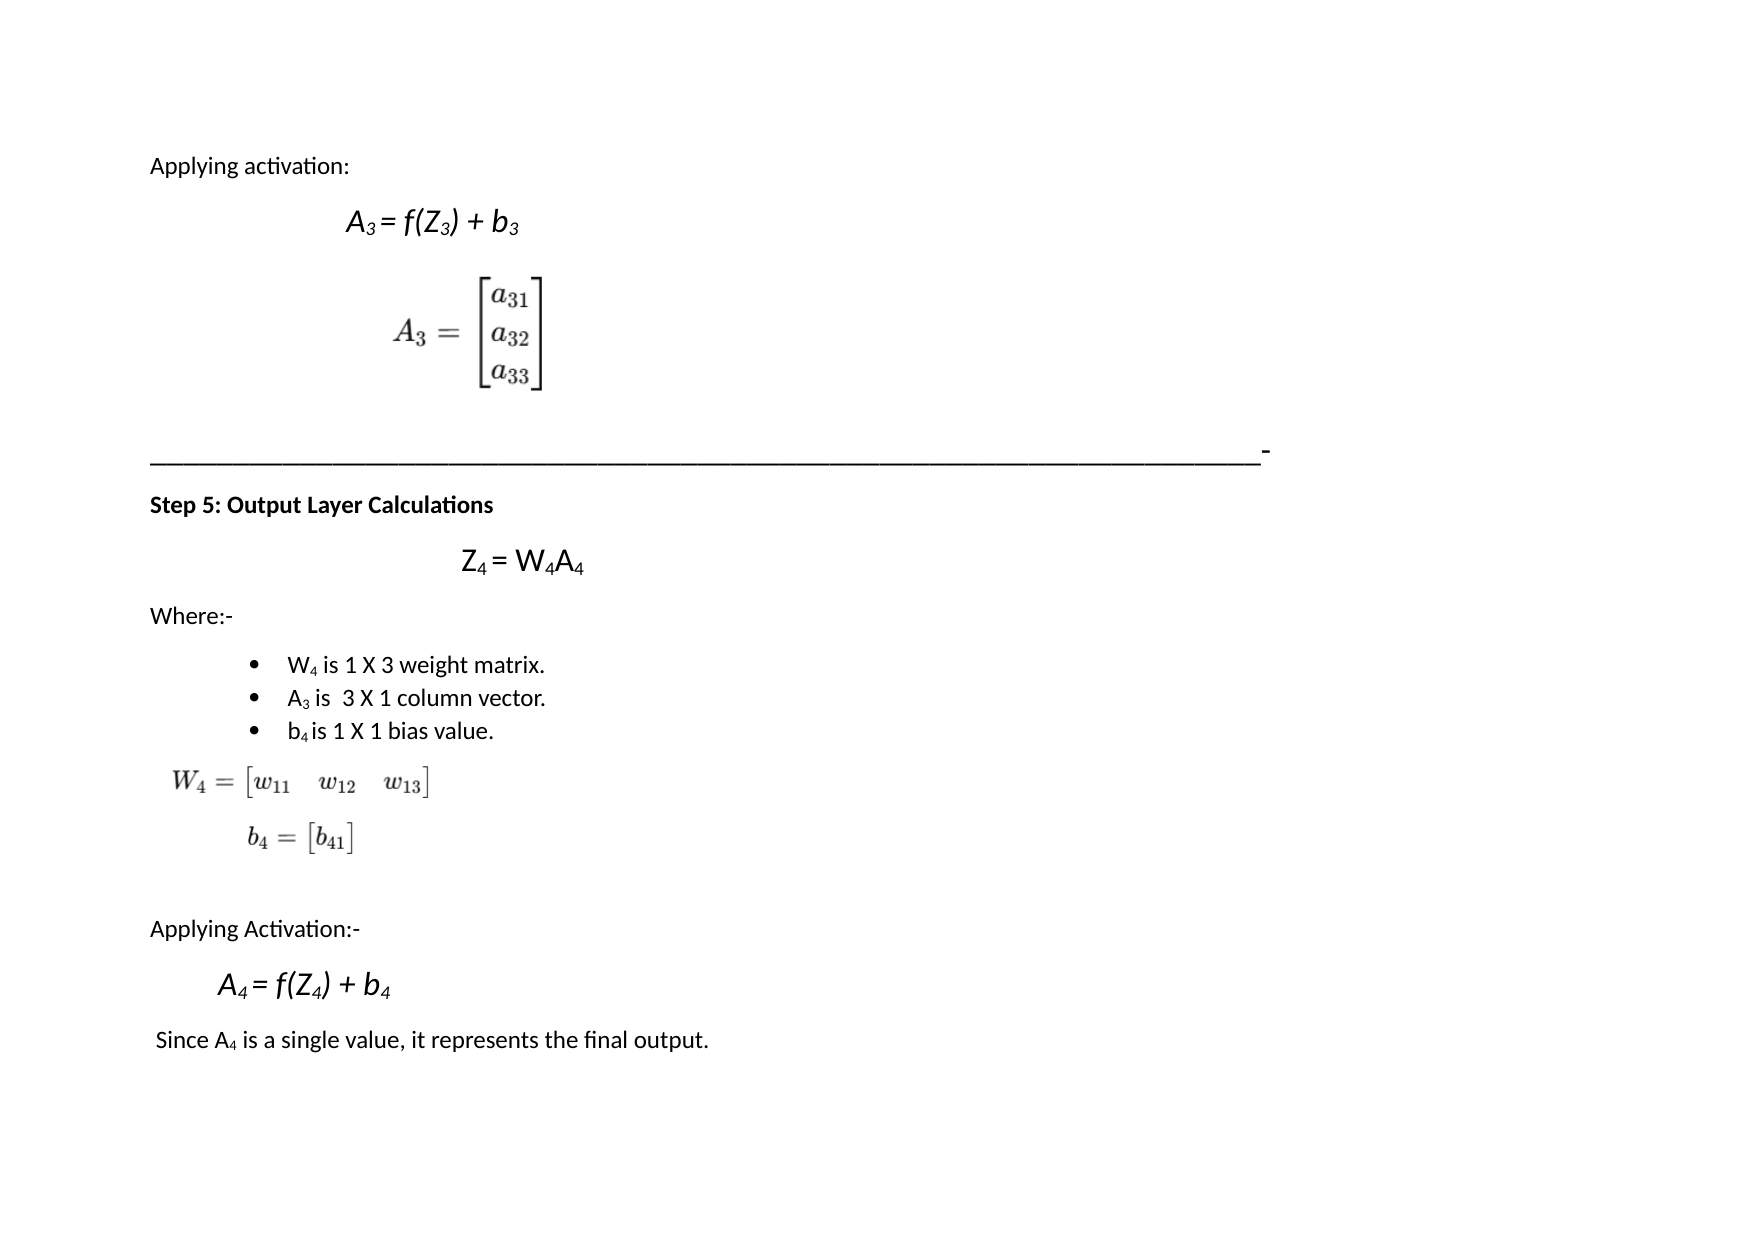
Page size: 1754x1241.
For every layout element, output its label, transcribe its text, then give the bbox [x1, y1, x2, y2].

text Where:- [150, 600, 1604, 630]
text Z4 = W4A4 [150, 539, 1604, 580]
text ___________________________________________________________________- [150, 429, 1604, 470]
text Step 5: Output Layer Calculations [150, 490, 1604, 520]
text Applying Activation:- [150, 914, 1604, 944]
picture [376, 260, 560, 410]
text Since A4 is a single value, it represents the final output. [150, 1024, 1604, 1054]
list W4 is 1 X 3 weight matrix. [250, 649, 1604, 680]
text A4 = f(Z4) + b4 [150, 963, 1604, 1004]
text Applying activation: [150, 150, 1604, 181]
text A3 = f(Z3) + b3 [150, 199, 1604, 240]
list A3 is 3 X 1 column vector. [250, 682, 1604, 713]
picture [150, 748, 437, 863]
list b4 is 1 X 1 bias value. [250, 715, 1604, 746]
